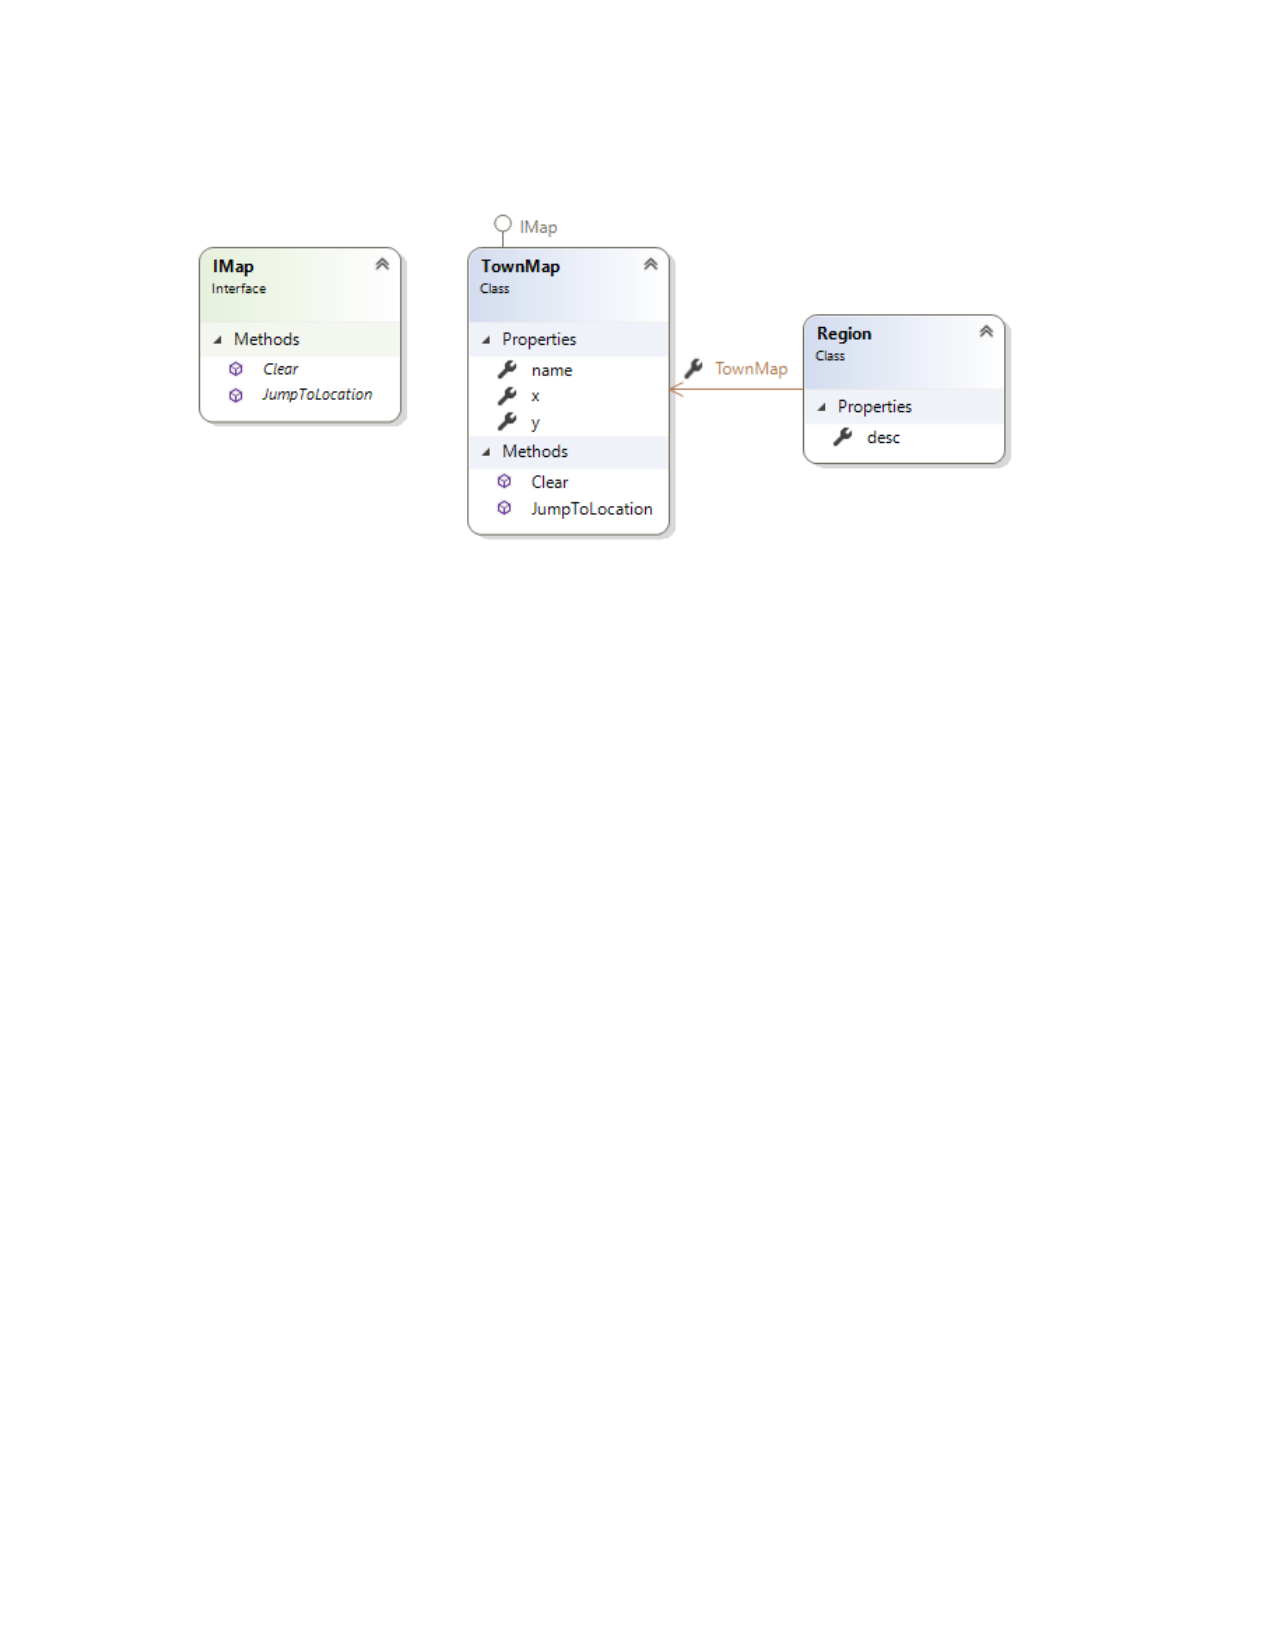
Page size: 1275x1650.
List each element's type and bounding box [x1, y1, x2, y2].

picture [150, 150, 1125, 662]
